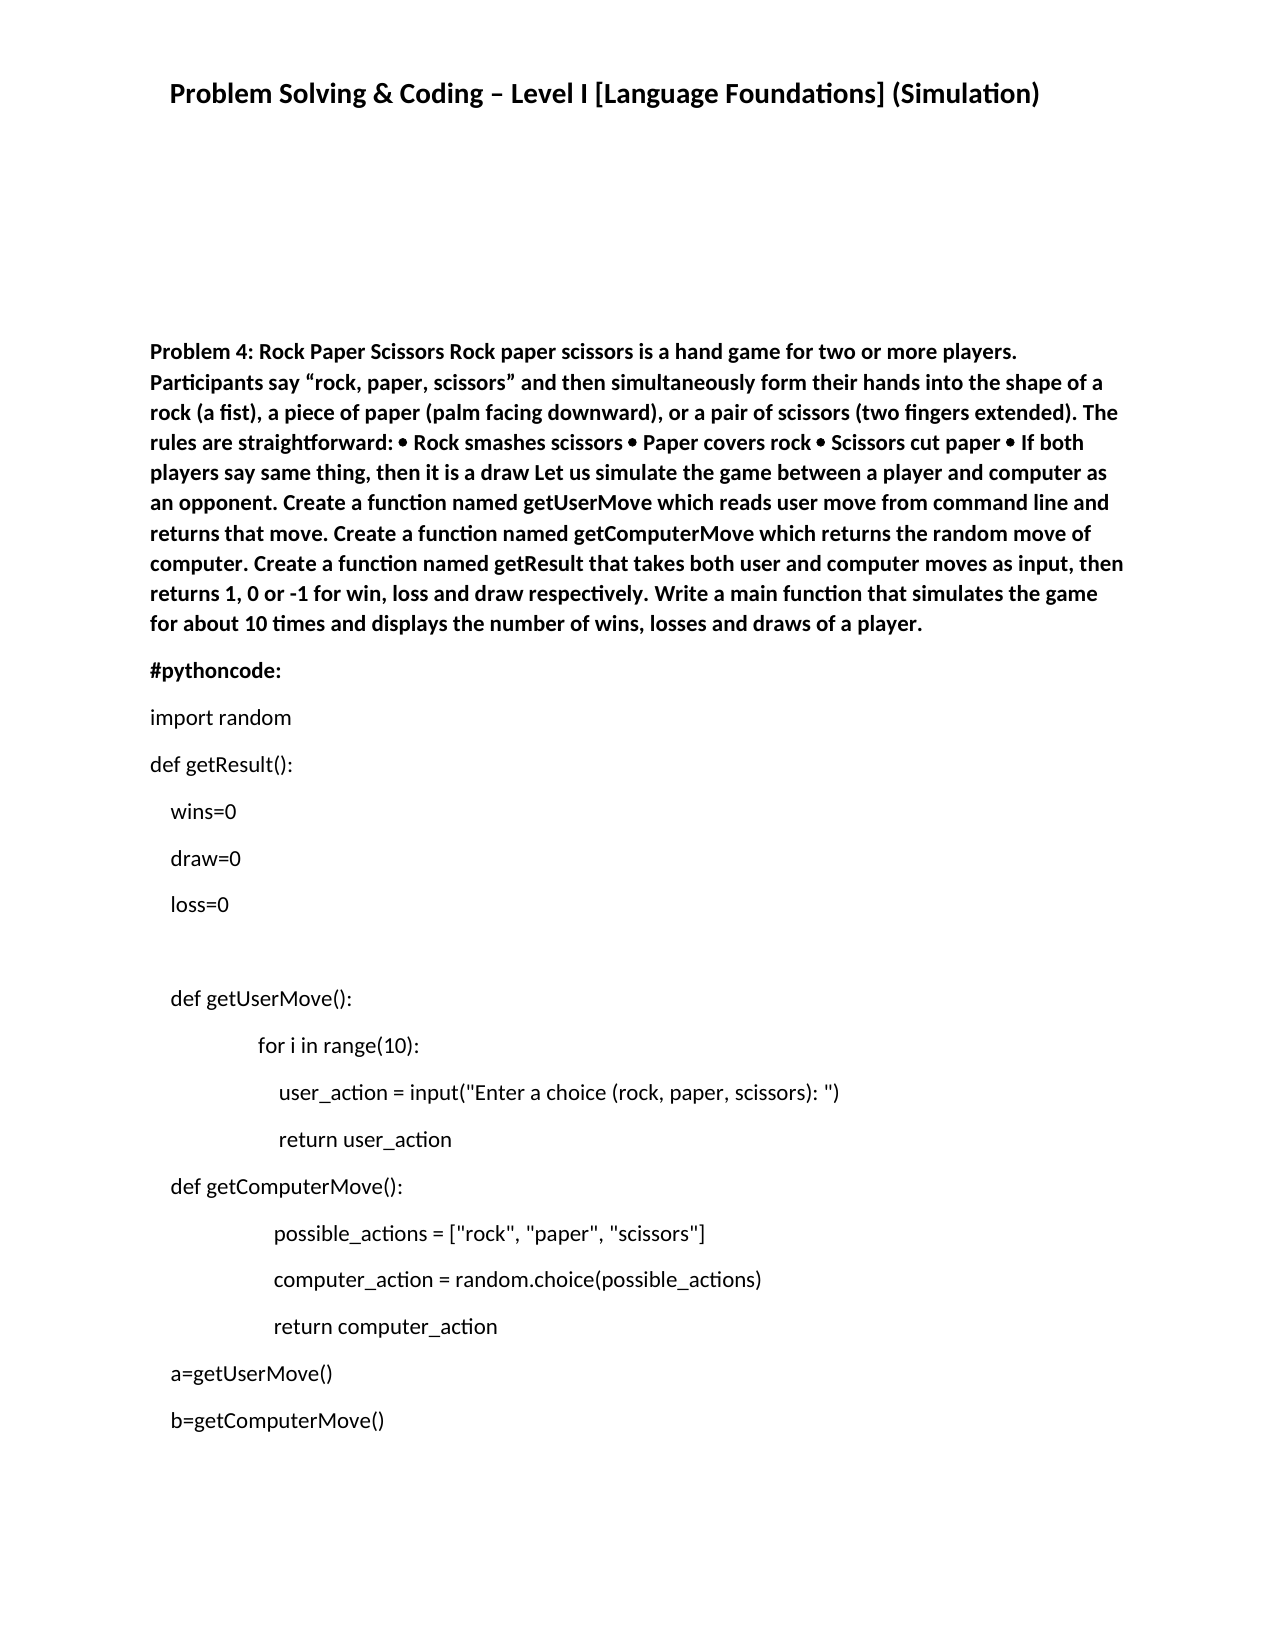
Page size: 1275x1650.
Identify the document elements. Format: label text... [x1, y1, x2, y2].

text return user_action [150, 1125, 1125, 1153]
text loss=0 [150, 891, 1125, 919]
text for i in range(10): [150, 1031, 1125, 1059]
text b=getComputerMove() [150, 1406, 1125, 1434]
text #pythoncode: [150, 656, 1125, 684]
text return computer_action [150, 1312, 1125, 1341]
text def getComputerMove(): [150, 1172, 1125, 1200]
text def getUserMove(): [150, 984, 1125, 1012]
text wins=0 [150, 797, 1125, 825]
text def getResult(): [150, 750, 1125, 778]
text draw=0 [150, 844, 1125, 872]
text a=getUserMove() [150, 1359, 1125, 1387]
text computer_action = random.choice(possible_actions) [150, 1266, 1125, 1294]
text import random [150, 703, 1125, 731]
text possible_actions = ["rock", "paper", "scissors"] [150, 1219, 1125, 1247]
text user_action = input("Enter a choice (rock, paper, scissors): ") [150, 1078, 1125, 1106]
text Problem 4: Rock Paper Scissors Rock paper scissors is a hand game for two or more players. Participants say “rock, paper, scissors” and then simultaneously form their hands into the shape of a rock (a fist), a piece of paper (palm facing downward), or a pair of scissors (two fingers extended). The rules are straightforward: Rock smashes scissors Paper covers rock Scissors cut paper If both players say same thing, then it is a draw Let us simulate the game between a player and computer as an opponent. Create a function named getUserMove which reads user move from command line and returns that move. Create a function named getComputerMove which returns the random move of computer. Create a function named getResult that takes both user and computer moves as input, then returns 1, 0 or -1 for win, loss and draw respectively. Write a main function that simulates the game for about 10 times and displays the number of wins, losses and draws of a player. [150, 337, 1125, 637]
